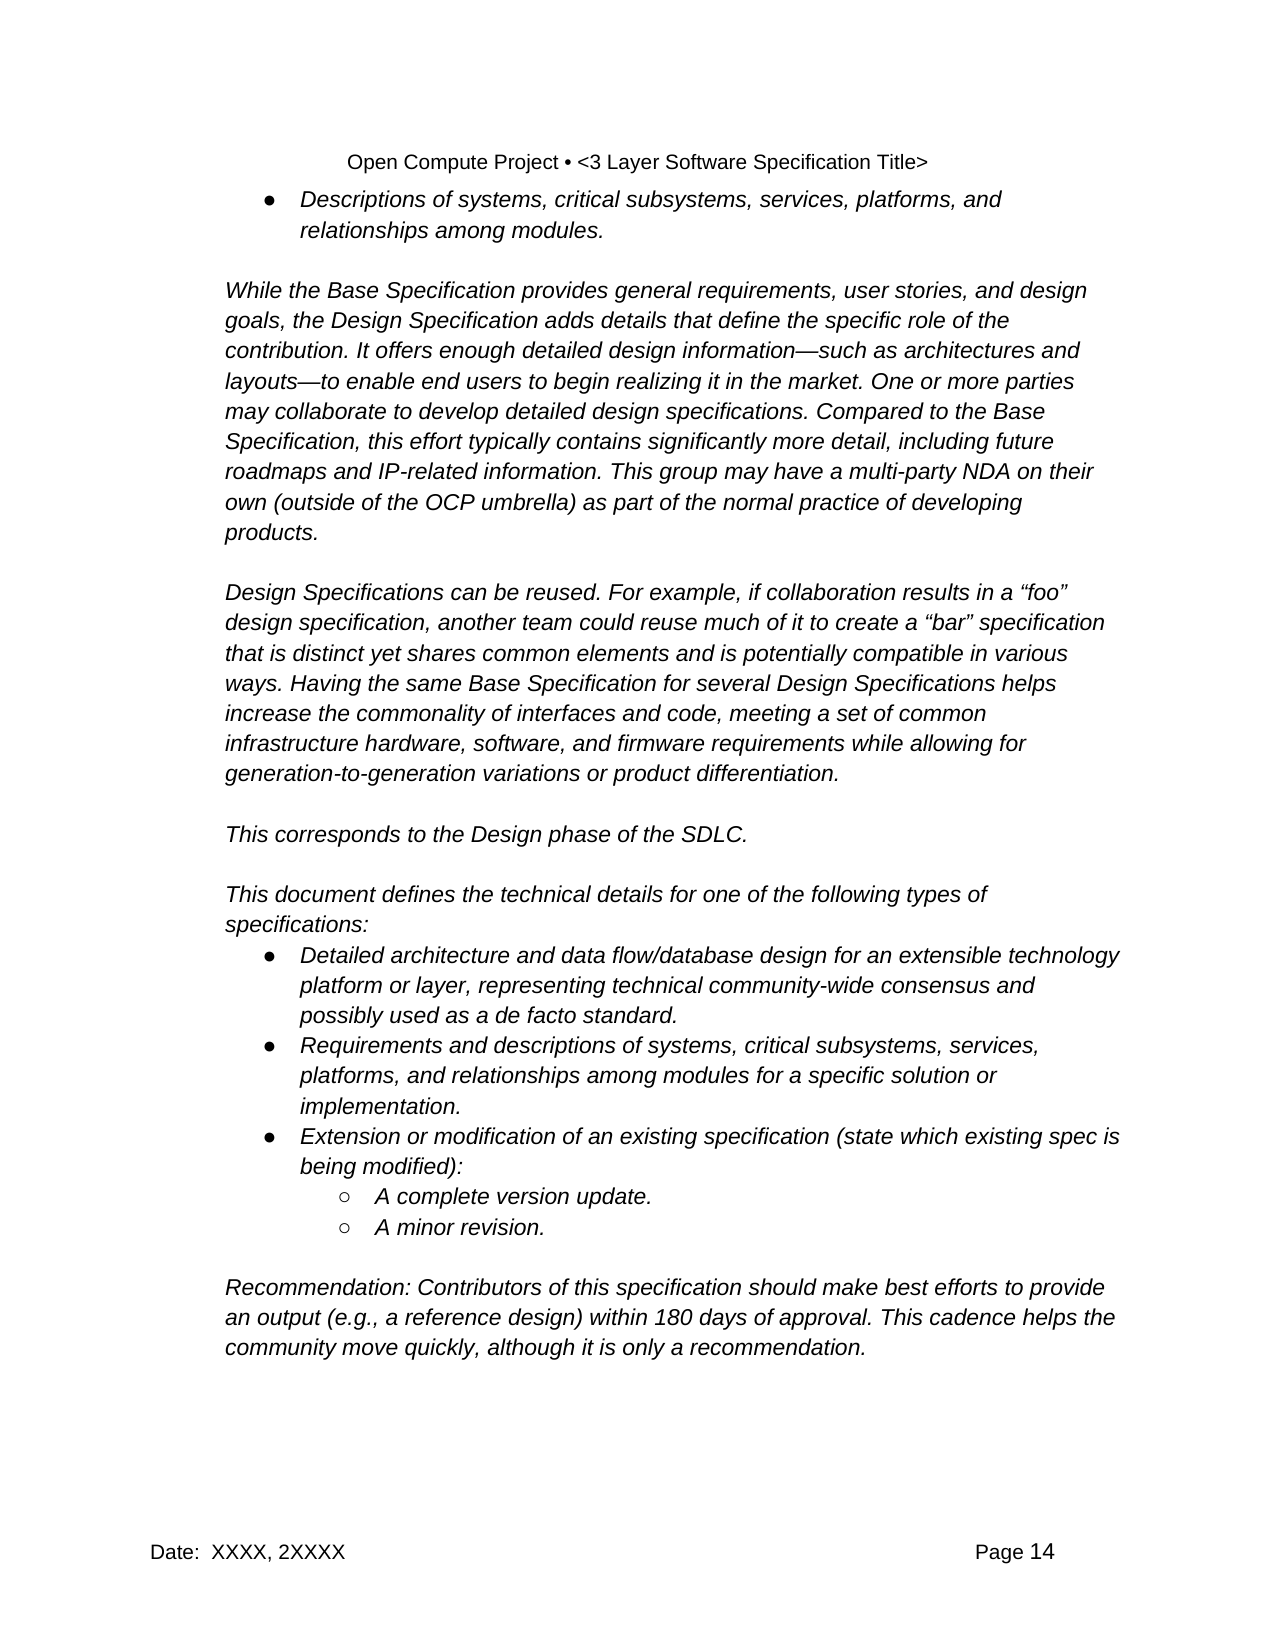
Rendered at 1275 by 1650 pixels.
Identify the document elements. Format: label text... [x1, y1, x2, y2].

text This corresponds to the Design phase of the SDLC. [225, 821, 1125, 847]
list Extension or modification of an existing specification (state which existing spec is being modified): [262, 1123, 1125, 1179]
list A complete version update. [337, 1183, 1125, 1210]
list A minor revision. [337, 1213, 1125, 1240]
list Descriptions of systems, critical subsystems, services, platforms, and relationships among modules. [262, 186, 1125, 243]
text This document defines the technical details for one of the following types of specifications: [225, 881, 1125, 938]
list Detailed architecture and data flow/database design for an extensible technology platform or layer, representing technical community-wide consensus and possibly used as a de facto standard. [262, 942, 1125, 1028]
list Requirements and descriptions of systems, critical subsystems, services, platforms, and relationships among modules for a specific solution or implementation. [262, 1032, 1125, 1119]
text While the Base Specification provides general requirements, user stories, and design goals, the Design Specification adds details that define the specific role of the contribution. It offers enough detailed design information—such as architectures and layouts—to enable end users to begin realizing it in the market. One or more parties may collaborate to develop detailed design specifications. Compared to the Base Specification, this effort typically contains significantly more detail, including future roadmaps and IP-related information. This group may have a multi-party NDA on their own (outside of the OCP umbrella) as part of the normal practice of developing products. [225, 277, 1125, 545]
text Design Specifications can be reused. For example, if collaboration results in a “foo” design specification, another team could reuse much of it to create a “bar” specification that is distinct yet shares common elements and is potentially compatible in various ways. Having the same Base Specification for several Design Specifications helps increase the commonality of interfaces and code, meeting a set of common infrastructure hardware, software, and firmware requirements while allowing for generation-to-generation variations or product differentiation. [225, 579, 1125, 787]
text Recommendation: Contributors of this specification should make best efforts to provide an output (e.g., a reference design) within 180 days of approval. This cadence helps the community move quickly, although it is only a recommendation. [225, 1274, 1125, 1361]
